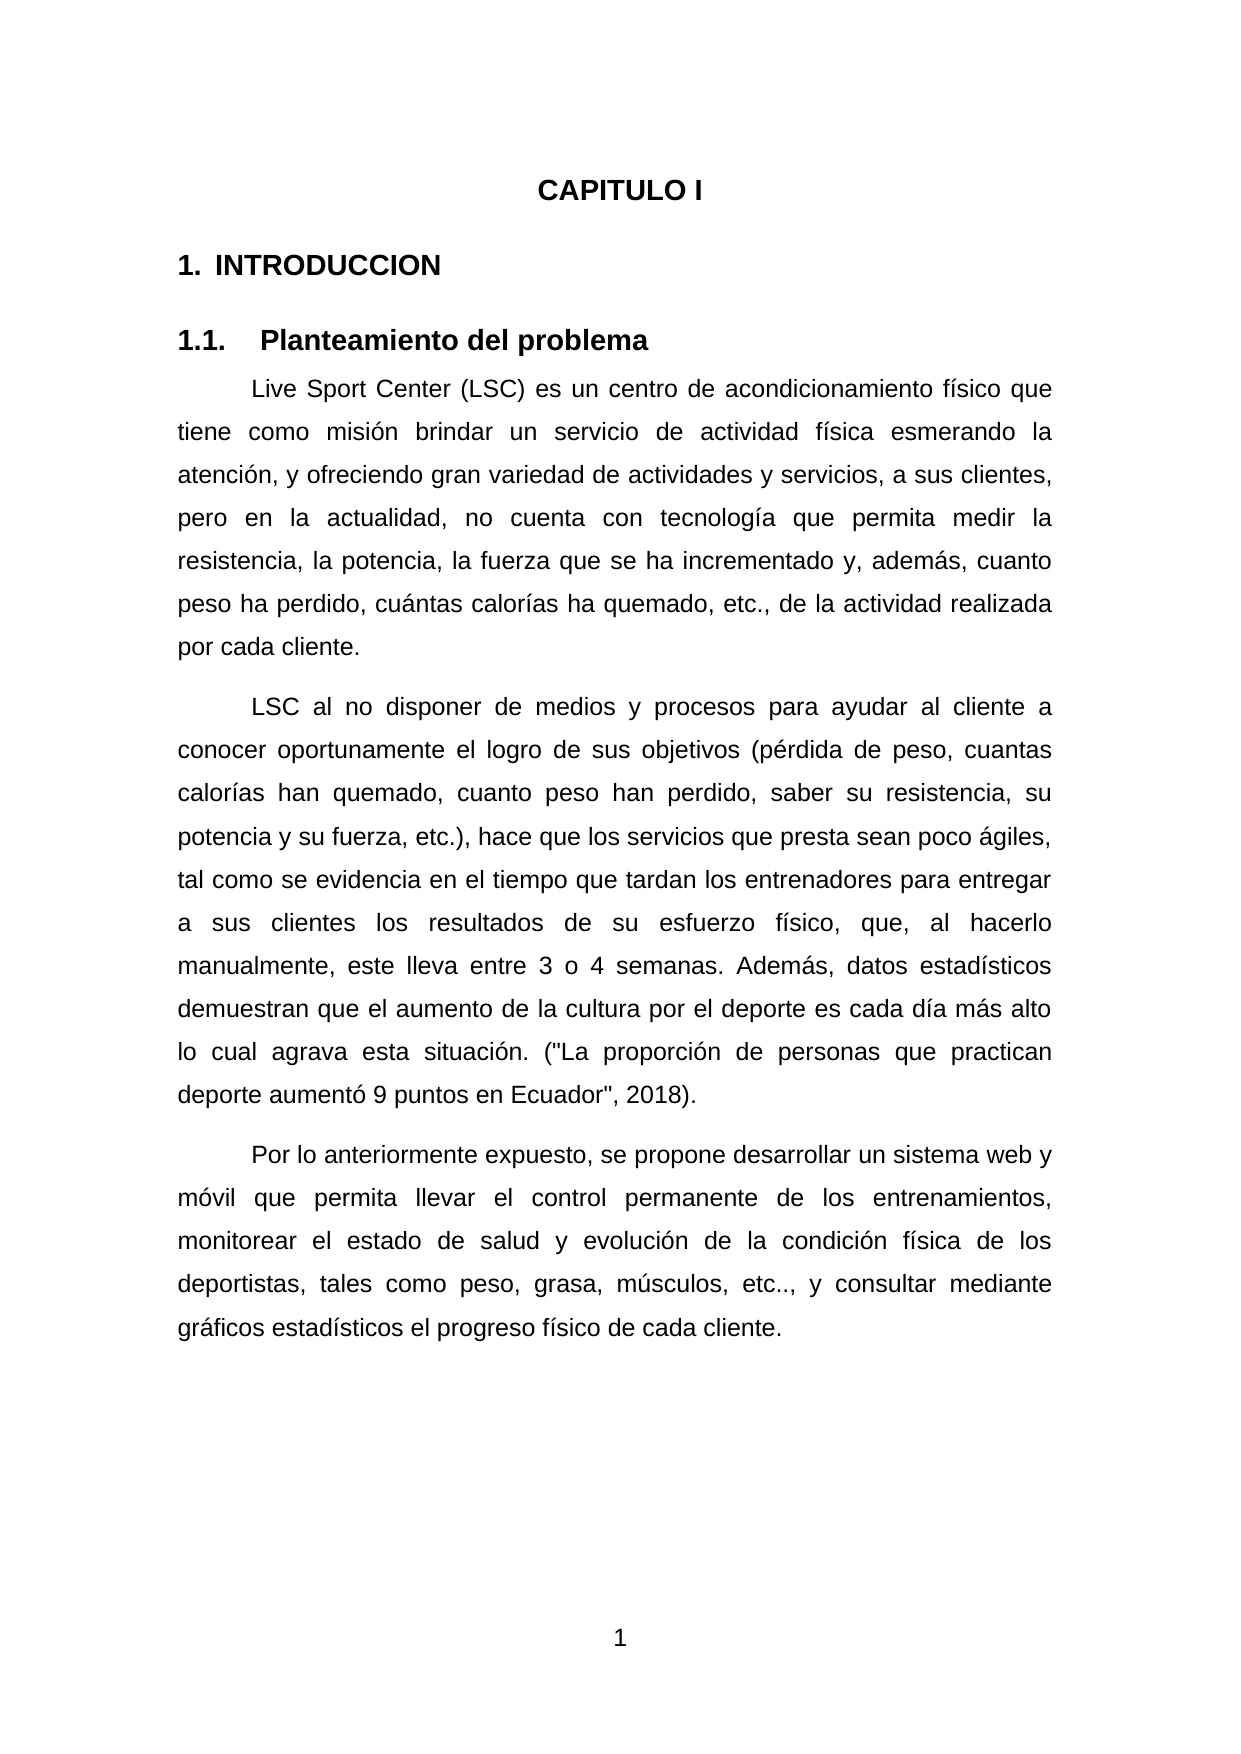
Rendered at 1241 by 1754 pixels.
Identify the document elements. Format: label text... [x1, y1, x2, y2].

subtitle INTRODUCCION [177, 248, 1063, 281]
text Por lo anteriormente expuesto, se propone desarrollar un sistema web y móvil que permita llevar el control permanente de los entrenamientos, monitorear el estado de salud y evolución de la condición física de los deportistas, tales como peso, grasa, músculos, etc.., y consultar mediante gráficos estadísticos el progreso físico de cada cliente. [177, 1140, 1053, 1341]
subtitle CAPITULO I [177, 173, 1063, 206]
text LSC al no disponer de medios y procesos para ayudar al cliente a conocer oportunamente el logro de sus objetivos (pérdida de peso, cuantas calorías han quemado, cuanto peso han perdido, saber su resistencia, su potencia y su fuerza, etc.), hace que los servicios que presta sean poco ágiles, tal como se evidencia en el tiempo que tardan los entrenadores para entregar a sus clientes los resultados de su esfuerzo físico, que, al hacerlo manualmente, este lleva entre 3 o 4 semanas. Además, datos estadísticos demuestran que el aumento de la cultura por el deporte es cada día más alto lo cual agrava esta situación. ("La proporción de personas que practican deporte aumentó 9 puntos en Ecuador", 2018). [177, 692, 1053, 1109]
subtitle Planteamiento del problema [177, 323, 1063, 357]
text Live Sport Center (LSC) es un centro de acondicionamiento físico que tiene como misión brindar un servicio de actividad física esmerando la atención, y ofreciendo gran variedad de actividades y servicios, a sus clientes, pero en la actualidad, no cuenta con tecnología que permita medir la resistencia, la potencia, la fuerza que se ha incrementado y, además, cuanto peso ha perdido, cuántas calorías ha quemado, etc., de la actividad realizada por cada cliente. [177, 373, 1053, 661]
